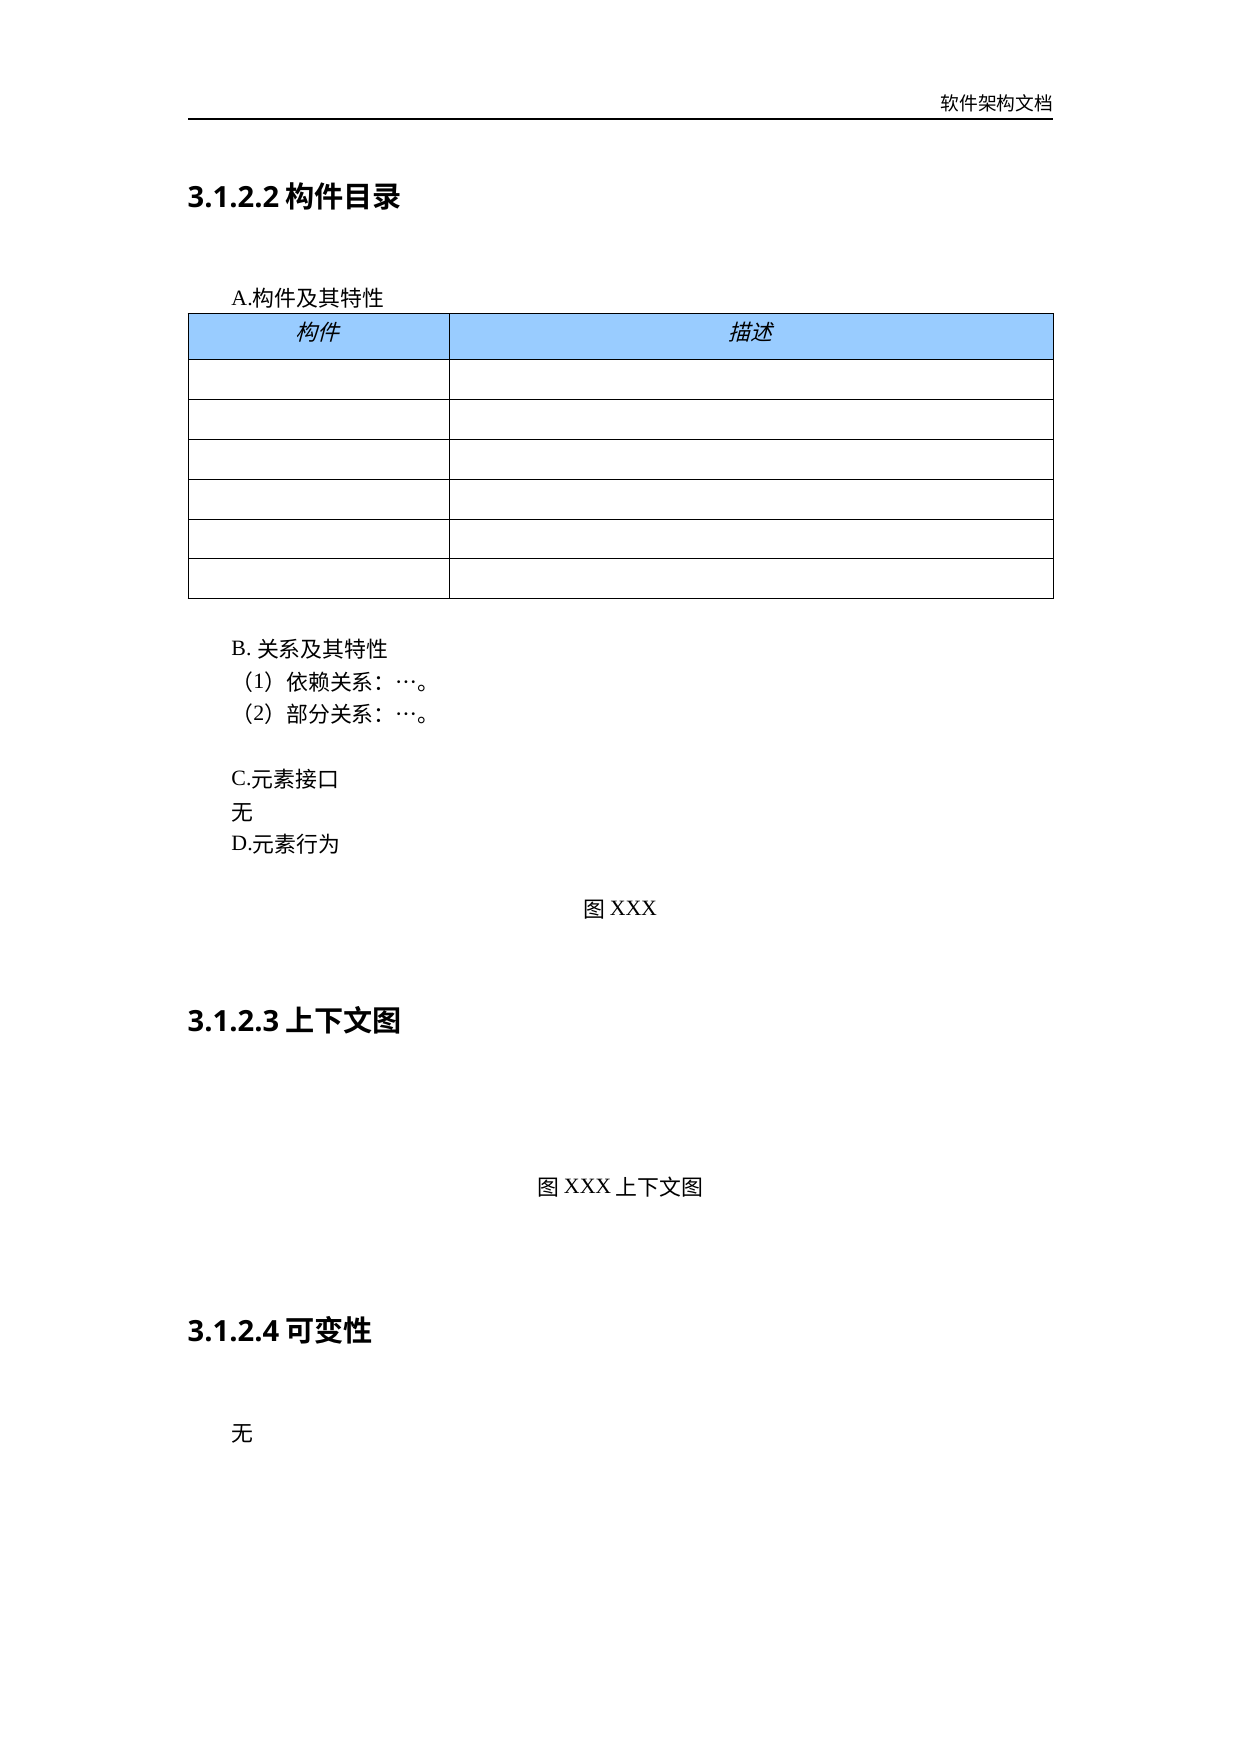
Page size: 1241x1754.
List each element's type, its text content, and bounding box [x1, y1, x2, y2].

subtitle 3.1.2.2构件目录 [187, 162, 1053, 227]
table_cell [450, 520, 1053, 558]
table_cell [450, 559, 1053, 598]
subtitle 3.1.2.4可变性 [187, 1296, 1053, 1361]
text 无 [187, 794, 1053, 827]
table_cell [189, 520, 449, 558]
subtitle 3.1.2.3上下文图 [187, 986, 1053, 1051]
table_cell [450, 400, 1053, 439]
text C.元素接口 [187, 762, 1053, 794]
text D.元素行为 [187, 827, 1053, 859]
text （1）依赖关系：…。 [187, 664, 1053, 697]
table_cell [450, 480, 1053, 518]
table_cell [189, 400, 449, 439]
text 图XXX [187, 892, 1053, 924]
table_cell [189, 480, 449, 518]
text 图XXX上下文图 [187, 1170, 1053, 1202]
text （2）部分关系：…。 [187, 697, 1053, 729]
text B. 关系及其特性 [187, 632, 1053, 664]
table_header 构件 [189, 314, 449, 359]
text A.构件及其特性 [187, 281, 1053, 313]
table_cell [450, 360, 1053, 399]
table_header 描述 [450, 314, 1053, 359]
text 无 [187, 1415, 1053, 1448]
table_cell [189, 440, 449, 479]
table_cell [189, 360, 449, 399]
table_cell [189, 559, 449, 598]
table_cell [450, 440, 1053, 479]
